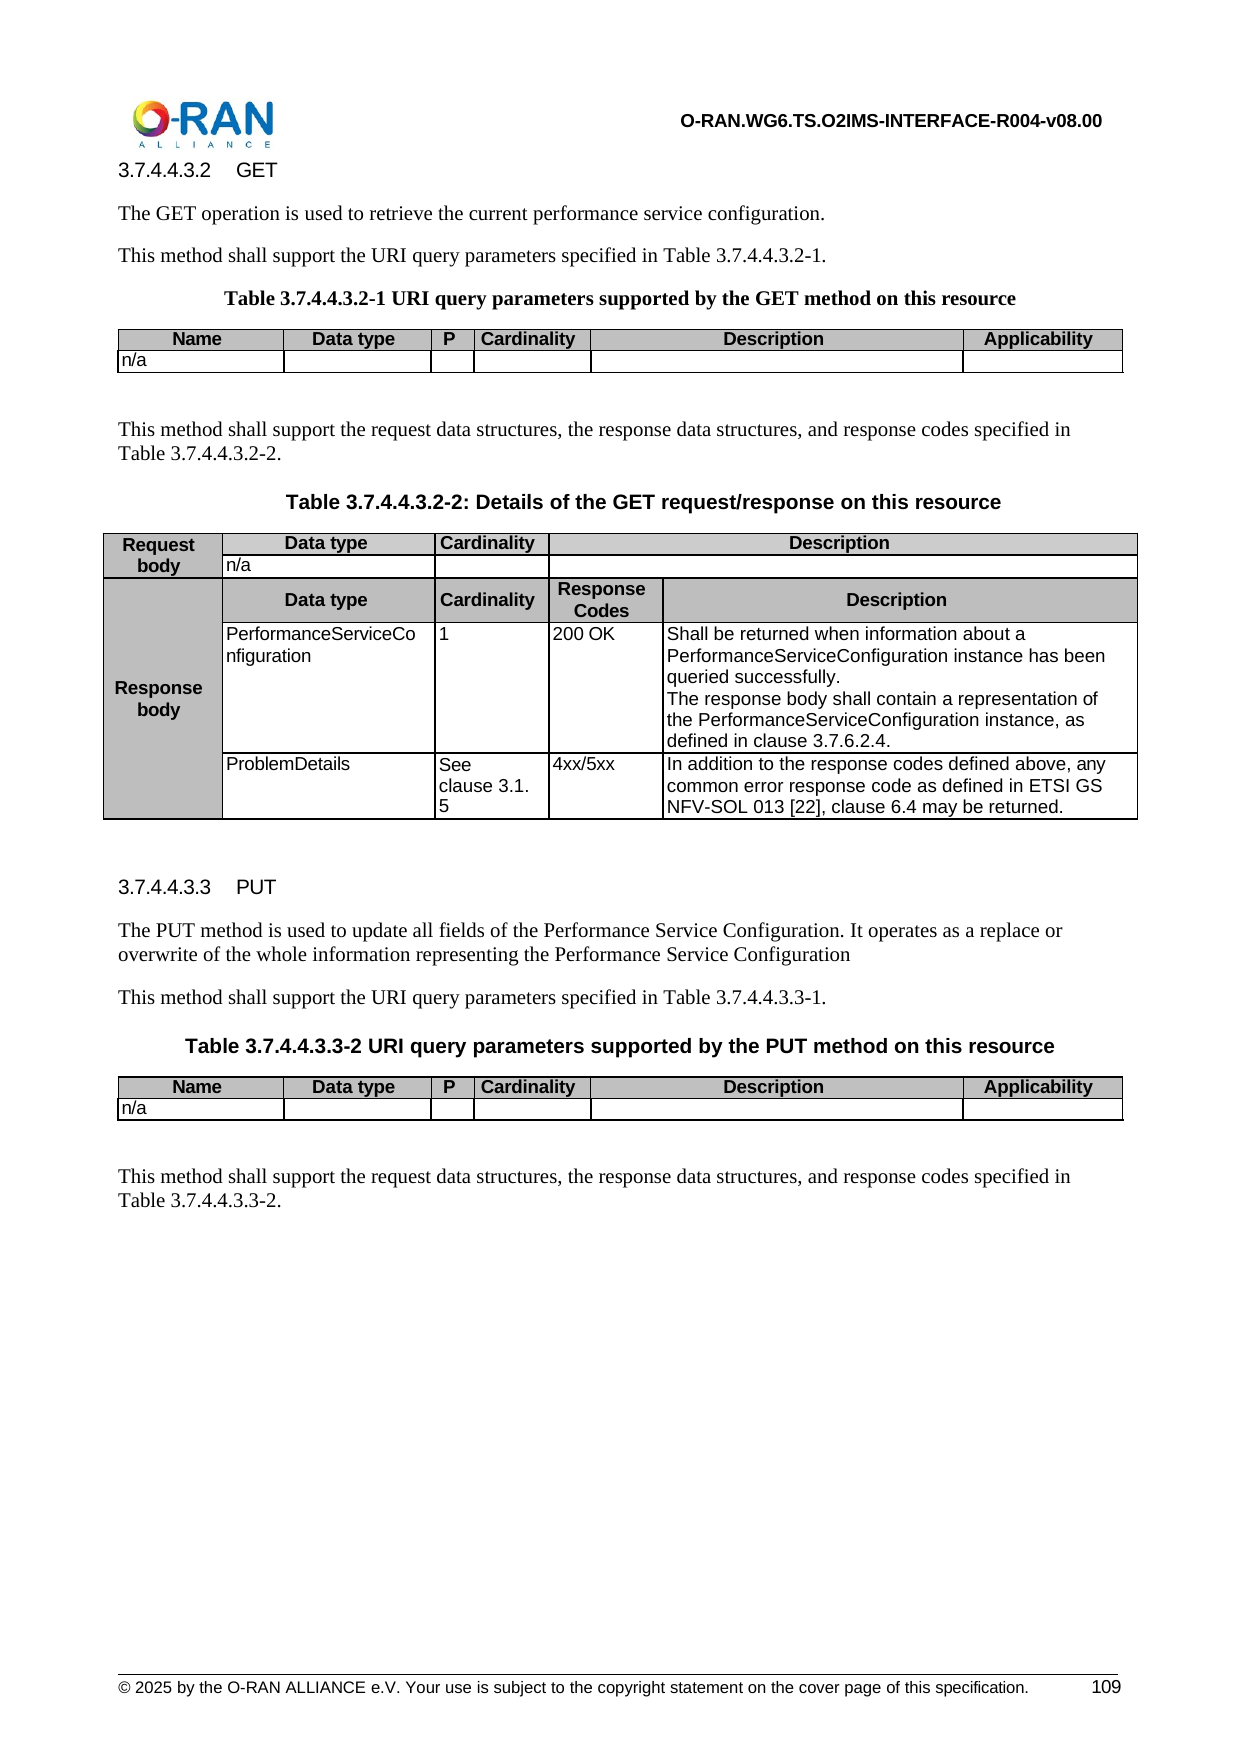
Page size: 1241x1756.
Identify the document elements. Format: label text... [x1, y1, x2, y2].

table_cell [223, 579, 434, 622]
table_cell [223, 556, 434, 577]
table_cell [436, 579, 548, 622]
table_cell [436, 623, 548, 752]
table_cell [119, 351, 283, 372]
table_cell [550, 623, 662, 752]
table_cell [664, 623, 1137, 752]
subtitle PUT [118, 875, 1178, 899]
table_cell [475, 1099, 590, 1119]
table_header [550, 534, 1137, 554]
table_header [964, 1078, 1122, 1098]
subtitle Table 3.7.4.4.3.2-1 URI query parameters supported by the GET method on this resource [81, 286, 1159, 310]
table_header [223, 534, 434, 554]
text The PUT method is used to update all fields of the Performance Service Configuration. It operates as a replace or overwrite of the whole information representing the Performance Service Configuration [118, 918, 1109, 966]
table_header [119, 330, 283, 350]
subtitle Table 3.7.4.4.3.3-2 URI query parameters supported by the PUT method on this resource [81, 1034, 1158, 1058]
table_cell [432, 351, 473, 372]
text This method shall support the request data structures, the response data structures, and response codes specified in Table 3.7.4.4.3.3-2. [118, 1164, 1109, 1212]
subtitle Table 3.7.4.4.3.2-2: Details of the GET request/response on this resource [109, 490, 1178, 514]
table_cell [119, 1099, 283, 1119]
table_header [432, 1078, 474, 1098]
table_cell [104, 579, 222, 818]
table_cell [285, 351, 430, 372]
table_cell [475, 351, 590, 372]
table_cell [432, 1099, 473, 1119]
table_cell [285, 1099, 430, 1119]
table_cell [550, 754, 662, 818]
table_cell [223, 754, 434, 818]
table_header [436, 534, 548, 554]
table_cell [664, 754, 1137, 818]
text The GET operation is used to retrieve the current performance service configuration. This method shall support the URI query parameters specified in Table 3.7.4.4.3.2-1. [118, 201, 832, 267]
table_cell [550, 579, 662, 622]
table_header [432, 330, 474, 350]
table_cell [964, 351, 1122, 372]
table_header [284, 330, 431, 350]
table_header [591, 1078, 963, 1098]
text This method shall support the request data structures, the response data structures, and response codes specified in Table 3.7.4.4.3.2-2. [118, 416, 1109, 464]
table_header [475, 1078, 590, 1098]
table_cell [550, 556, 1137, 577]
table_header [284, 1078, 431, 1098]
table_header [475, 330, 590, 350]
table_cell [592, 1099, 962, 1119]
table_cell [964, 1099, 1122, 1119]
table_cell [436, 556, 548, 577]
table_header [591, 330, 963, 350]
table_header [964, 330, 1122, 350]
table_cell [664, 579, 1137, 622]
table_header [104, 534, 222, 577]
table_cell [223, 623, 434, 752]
subtitle GET [118, 158, 1178, 182]
picture [130, 98, 276, 150]
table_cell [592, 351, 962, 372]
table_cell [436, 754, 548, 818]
text This method shall support the URI query parameters specified in Table 3.7.4.4.3.3-1. [118, 985, 1178, 1009]
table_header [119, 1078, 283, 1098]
